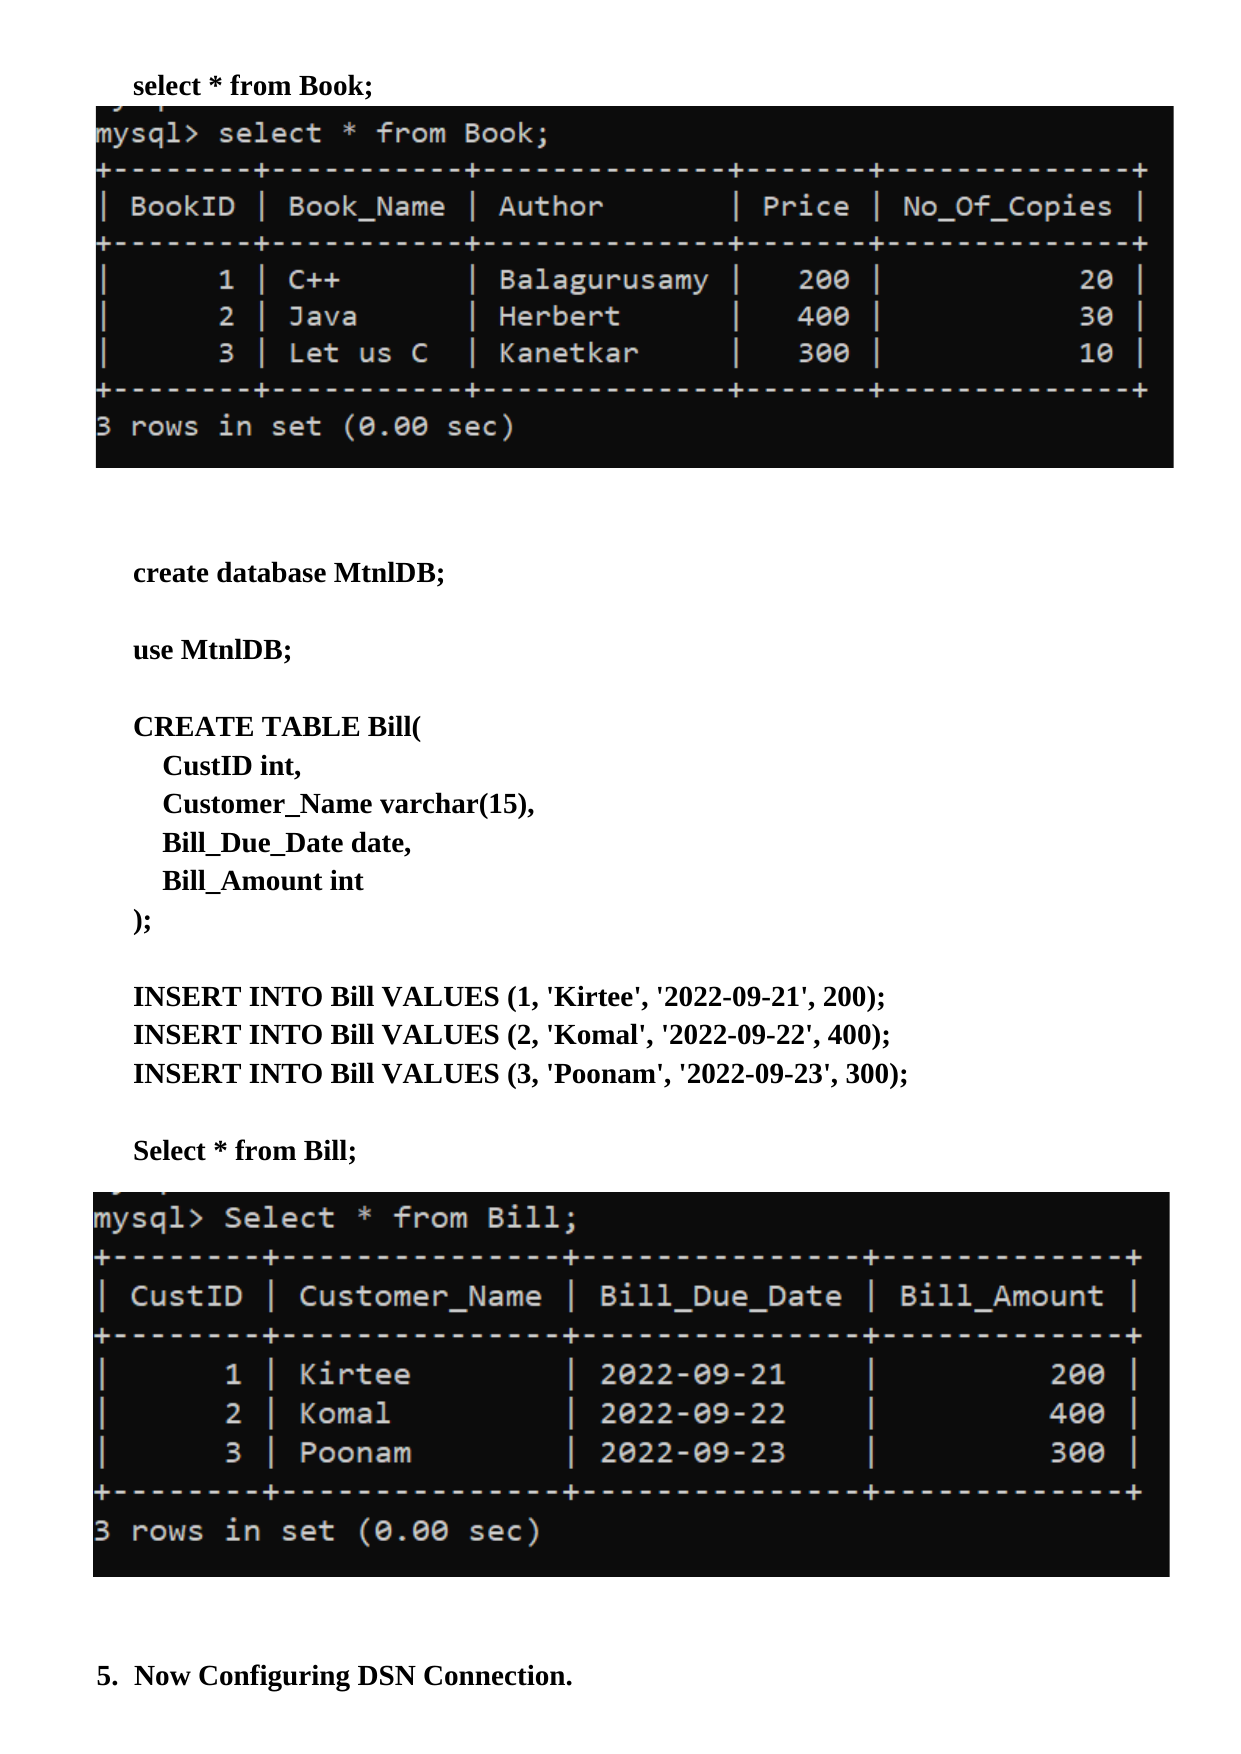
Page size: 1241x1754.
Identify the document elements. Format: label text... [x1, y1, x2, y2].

picture [93, 1192, 1170, 1577]
list Now Configuring DSN Connection. [96, 1658, 1211, 1692]
text INSERT INTO Bill VALUES (2, 'Komal', '2022-09-22', 400); [133, 1017, 1211, 1051]
text select * from Book; [133, 68, 1211, 102]
text CREATE TABLE Bill( [133, 709, 1211, 743]
text Select * from Bill; [133, 1133, 1211, 1167]
text Bill_Amount int [133, 863, 1211, 897]
text use MtnlDB; [133, 632, 1211, 666]
text create database MtnlDB; [133, 555, 1211, 588]
text Customer_Name varchar(15), [133, 786, 1211, 820]
text Bill_Due_Date date, [133, 825, 1211, 858]
text INSERT INTO Bill VALUES (3, 'Poonam', '2022-09-23', 300); [133, 1056, 1211, 1089]
picture [95, 106, 1174, 468]
text CustID int, [133, 748, 1211, 781]
text ); [133, 902, 1211, 935]
text INSERT INTO Bill VALUES (1, 'Kirtee', '2022-09-21', 200); [133, 979, 1211, 1012]
